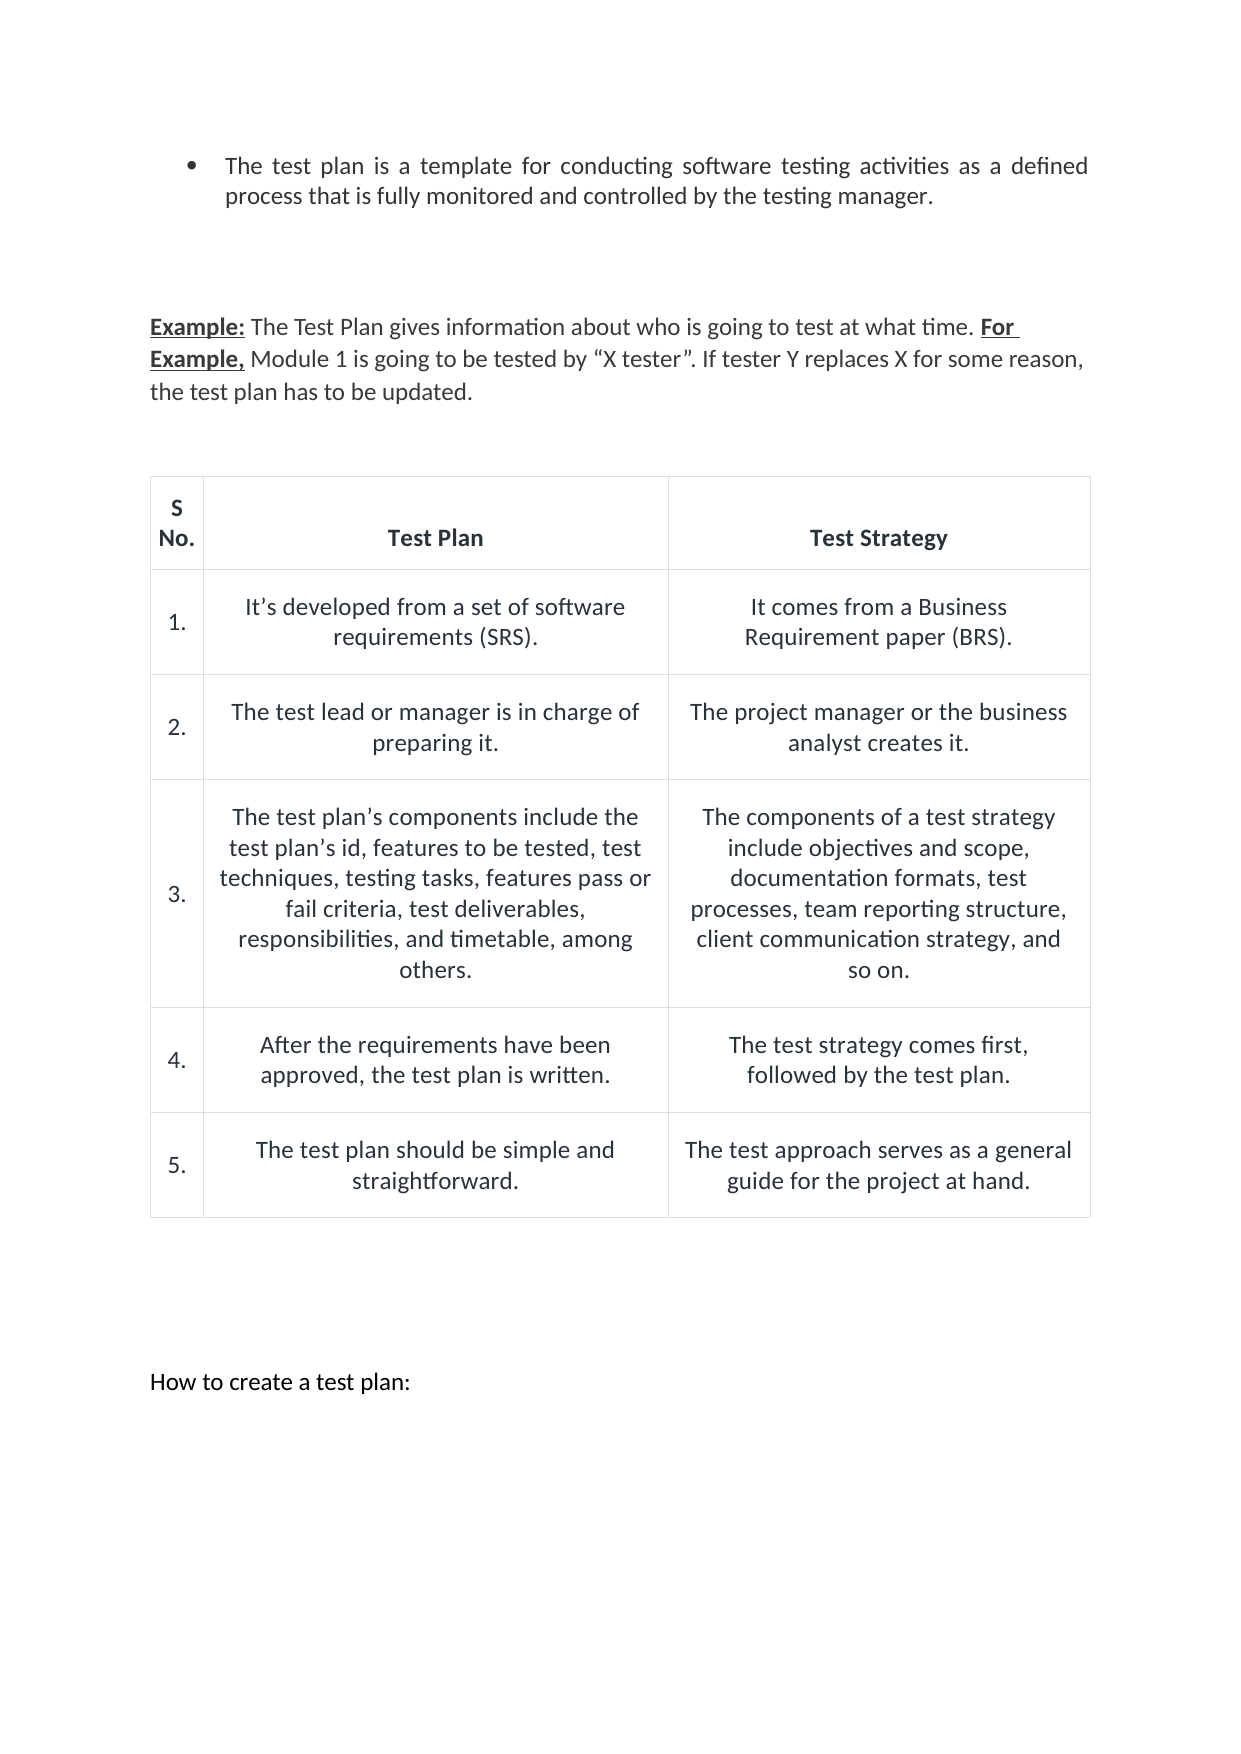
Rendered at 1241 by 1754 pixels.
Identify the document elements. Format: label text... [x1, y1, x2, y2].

table_cell The project manager or the business analyst creates it. [669, 675, 1090, 779]
table_cell It’s developed from a set of software requirements (SRS). [204, 570, 668, 674]
table_header S No. [151, 477, 203, 568]
table_cell The components of a test strategy include objectives and scope, documentation formats, test processes, team reporting structure, client communication strategy, and so on. [669, 780, 1090, 1007]
table_cell The test strategy comes first, followed by the test plan. [669, 1008, 1090, 1112]
table_cell The test plan’s components include the test plan’s id, features to be tested, test techniques, testing tasks, features pass or fail criteria, test deliverables, responsibilities, and timetable, among others. [204, 780, 668, 1007]
table_cell The test approach serves as a general guide for the project at hand. [669, 1113, 1090, 1217]
table_cell The test plan should be simple and straightforward. [204, 1113, 668, 1217]
text Example: The Test Plan gives information about who is going to test at what time. For Example, Module 1 is going to be tested by “X tester”. If tester Y replaces X for some reason, the test plan has to be updated. [150, 311, 1090, 407]
table_cell After the requirements have been approved, the test plan is written. [204, 1008, 668, 1112]
table_header Test Strategy [669, 477, 1090, 568]
table_cell 4. [151, 1008, 203, 1112]
table_cell 1. [151, 570, 203, 674]
table_header Test Plan [204, 477, 668, 568]
table_cell It comes from a Business Requirement paper (BRS). [669, 570, 1090, 674]
table_cell 2. [151, 675, 203, 779]
list The test plan is a template for conducting software testing activities as a defined process that is fully monitored and controlled by the testing manager. [187, 150, 1090, 211]
table_cell The test lead or manager is in charge of preparing it. [204, 675, 668, 779]
table_cell 5. [151, 1113, 203, 1217]
text How to create a test plan: [150, 1366, 1090, 1397]
table_cell 3. [151, 780, 203, 1007]
